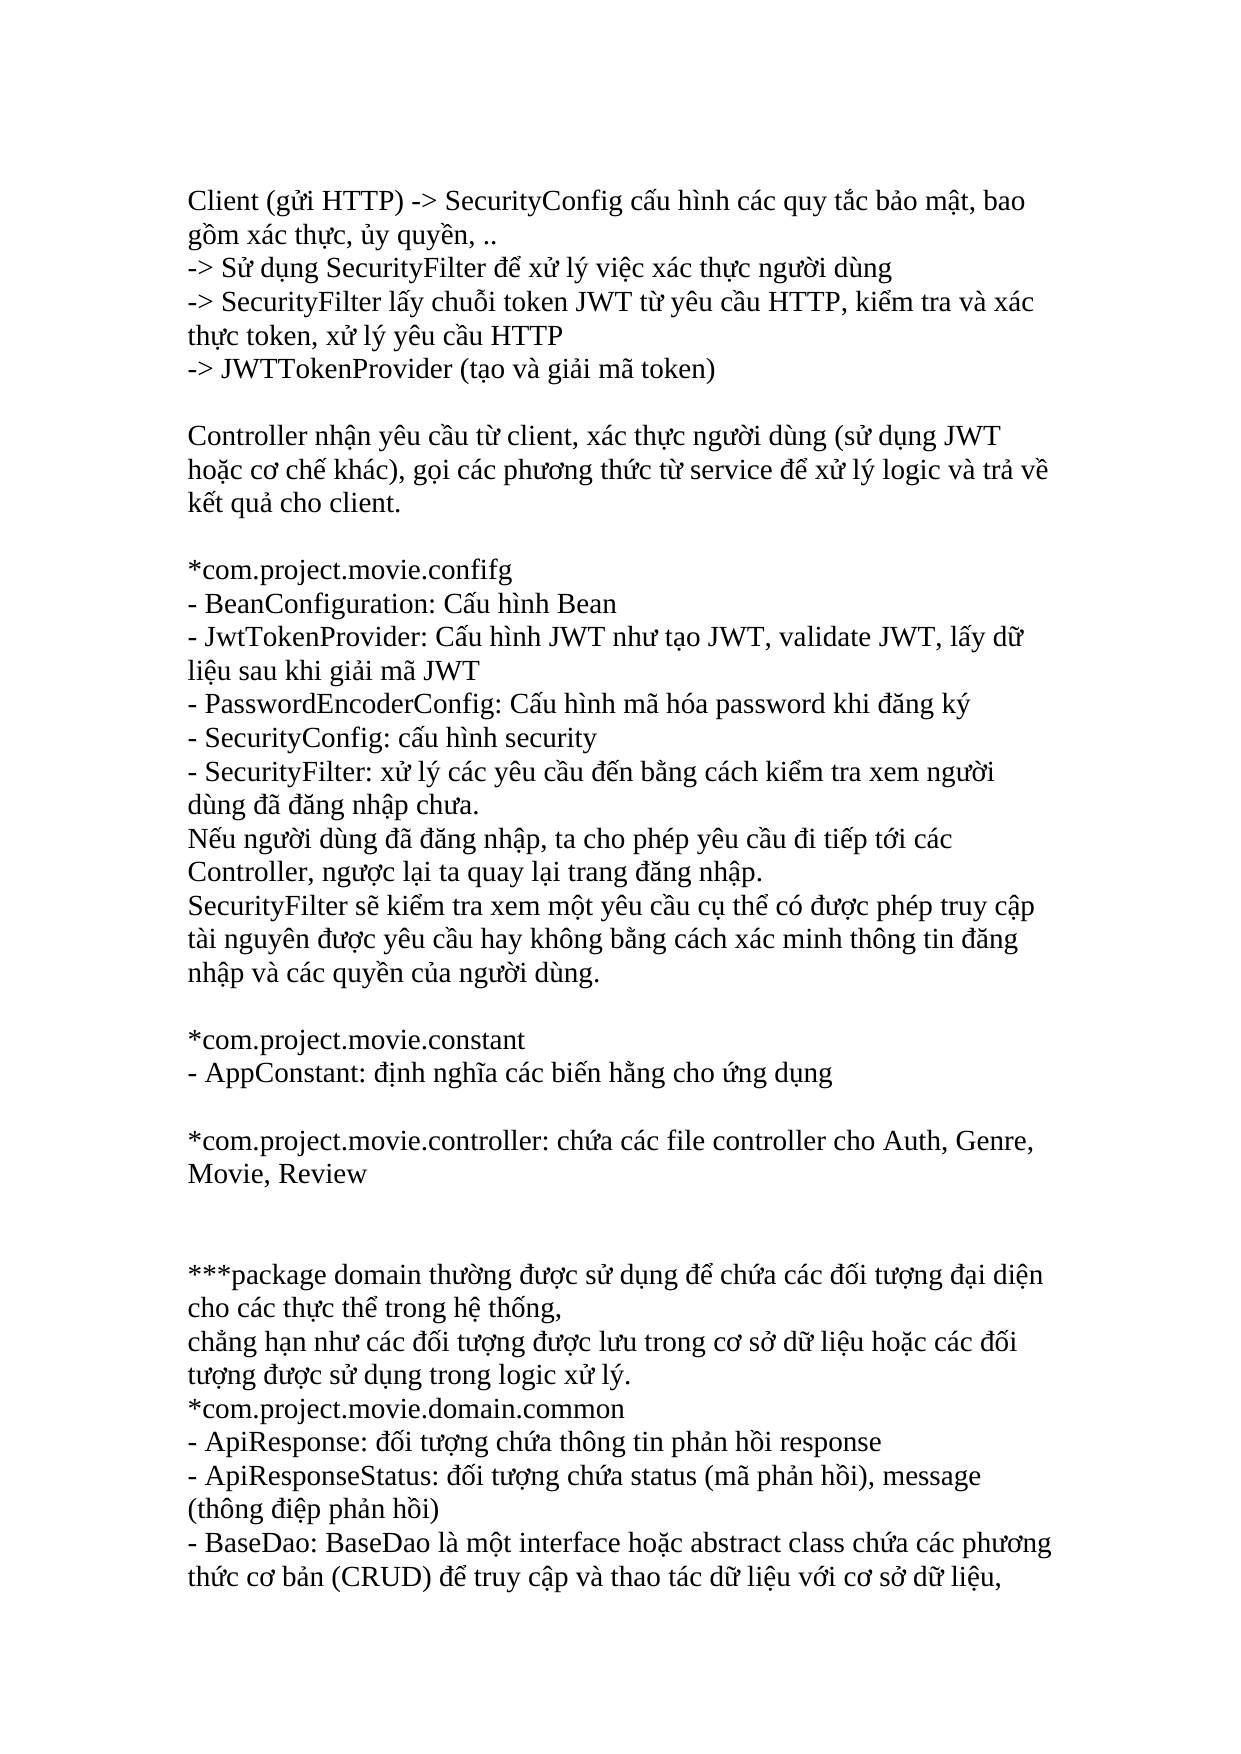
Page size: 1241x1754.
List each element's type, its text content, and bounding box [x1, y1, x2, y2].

text - JwtTokenProvider: Cấu hình JWT như tạo JWT, validate JWT, lấy dữ liệu sau khi giải mã JWT [187, 619, 1053, 687]
text - ApiResponseStatus: đối tượng chứa status (mã phản hồi), message (thông điệp phản hồi) [187, 1458, 1053, 1525]
text Nếu người dùng đã đăng nhập, ta cho phép yêu cầu đi tiếp tới các Controller, ngược lại ta quay lại trang đăng nhập. [187, 821, 1053, 888]
text *com.project.movie.confifg [187, 552, 1053, 586]
text *com.project.movie.controller: chứa các file controller cho Auth, Genre, Movie, Review [187, 1123, 1053, 1190]
text - BaseDao: BaseDao là một interface hoặc abstract class chứa các phương thức cơ bản (CRUD) để truy cập và thao tác dữ liệu với cơ sở dữ liệu, [187, 1525, 1053, 1592]
text Client (gửi HTTP) -> SecurityConfig cấu hình các quy tắc bảo mật, bao gồm xác thực, ủy quyền, .. [187, 183, 1053, 251]
text SecurityFilter sẽ kiểm tra xem một yêu cầu cụ thể có được phép truy cập tài nguyên được yêu cầu hay không bằng cách xác minh thông tin đăng nhập và các quyền của người dùng. [187, 888, 1053, 988]
text - SecurityConfig: cấu hình security [187, 720, 1053, 754]
text - AppConstant: định nghĩa các biến hằng cho ứng dụng [187, 1056, 1053, 1089]
text Controller nhận yêu cầu từ client, xác thực người dùng (sử dụng JWT hoặc cơ chế khác), gọi các phương thức từ service để xử lý logic và trả về kết quả cho client. [187, 418, 1053, 519]
text - ApiResponse: đối tượng chứa thông tin phản hồi response [187, 1424, 1053, 1458]
text ***package domain thường được sử dụng để chứa các đối tượng đại diện cho các thực thể trong hệ thống, [187, 1257, 1053, 1324]
text - SecurityFilter: xử lý các yêu cầu đến bằng cách kiểm tra xem người dùng đã đăng nhập chưa. [187, 754, 1053, 821]
text - PasswordEncoderConfig: Cấu hình mã hóa password khi đăng ký [187, 687, 1053, 720]
text chẳng hạn như các đối tượng được lưu trong cơ sở dữ liệu hoặc các đối tượng được sử dụng trong logic xử lý. [187, 1324, 1053, 1391]
text - BeanConfiguration: Cấu hình Bean [187, 586, 1053, 619]
text *com.project.movie.domain.common [187, 1391, 1053, 1424]
text -> JWTTokenProvider (tạo và giải mã token) [187, 351, 1053, 385]
text -> Sử dụng SecurityFilter để xử lý việc xác thực người dùng [187, 251, 1053, 284]
text -> SecurityFilter lấy chuỗi token JWT từ yêu cầu HTTP, kiểm tra và xác thực token, xử lý yêu cầu HTTP [187, 284, 1053, 351]
text *com.project.movie.constant [187, 1022, 1053, 1056]
